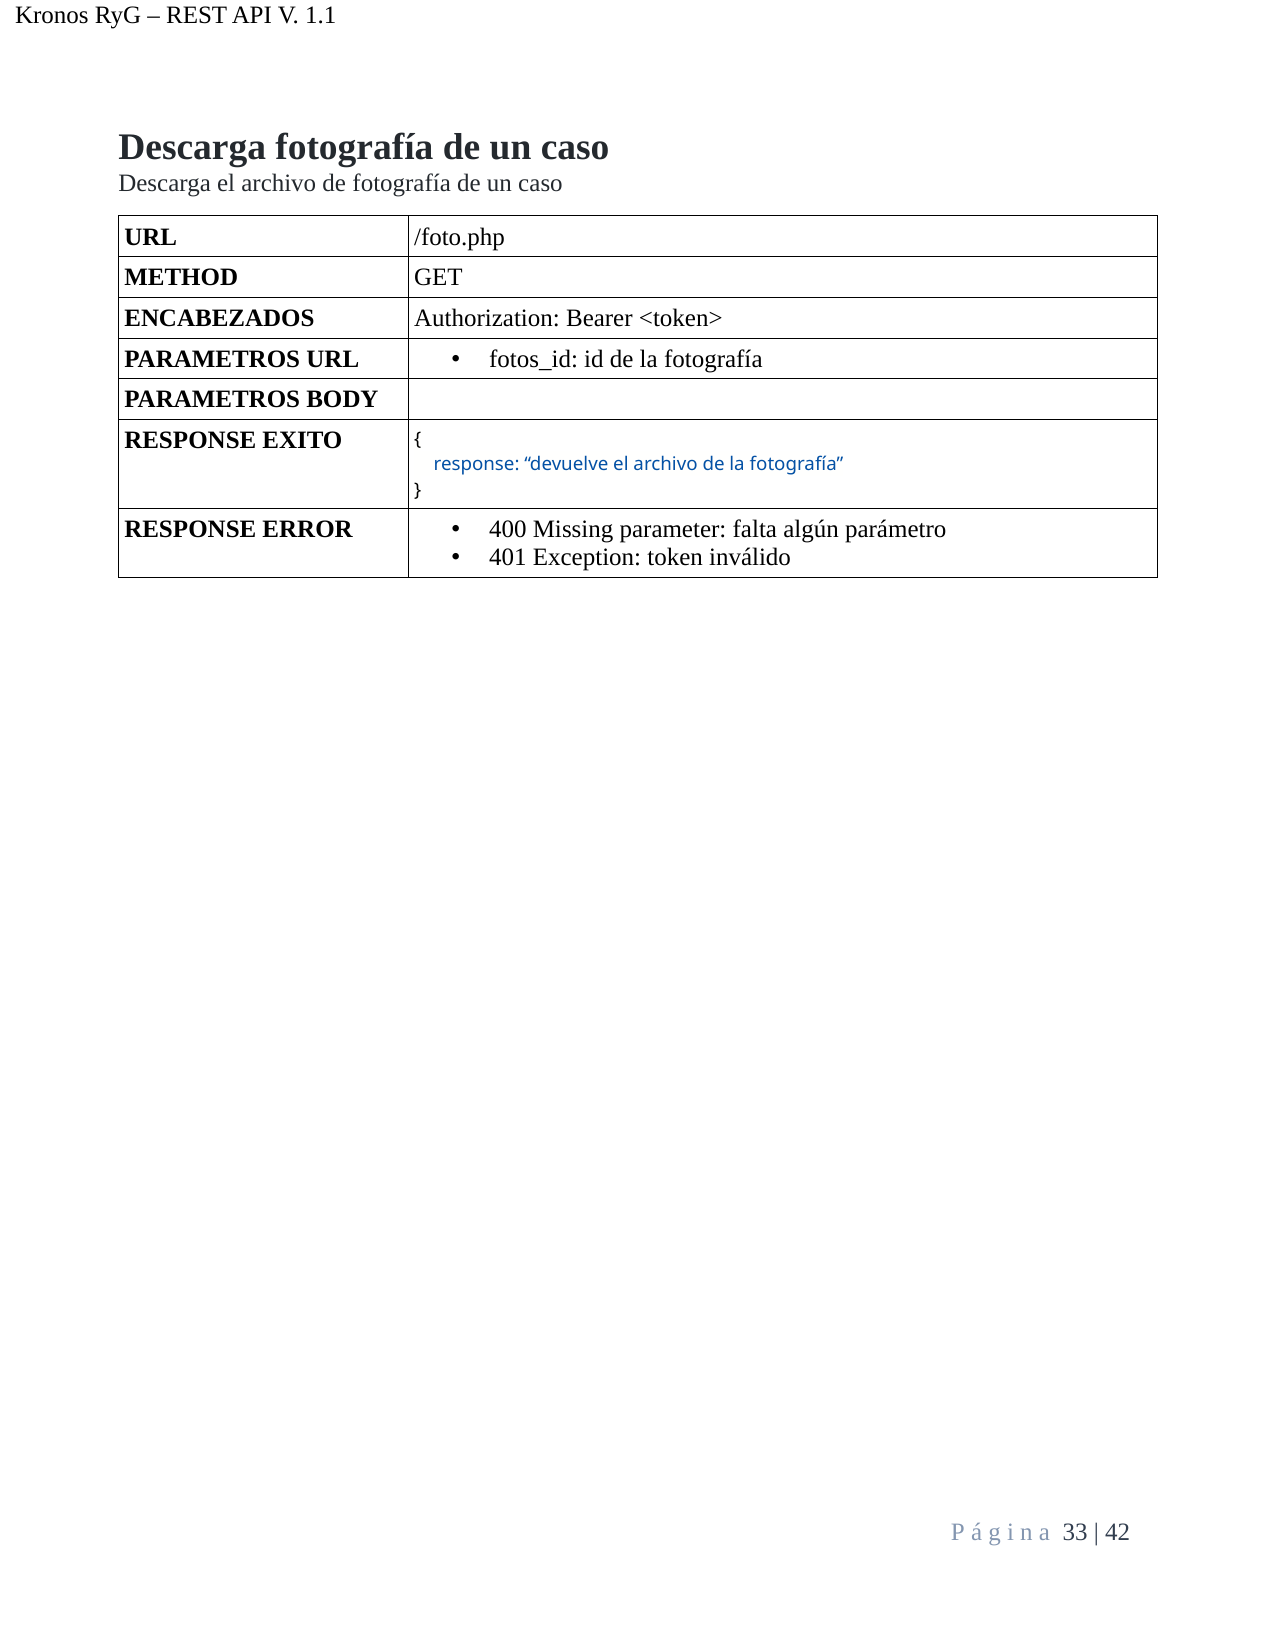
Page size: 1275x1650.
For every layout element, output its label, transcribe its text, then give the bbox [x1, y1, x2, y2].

table_header URL [119, 216, 408, 256]
table_cell Authorization: Bearer <token> [409, 298, 1157, 337]
table_cell GET [409, 257, 1157, 297]
table_cell METHOD [119, 257, 408, 297]
table_cell { response: “devuelve el archivo de la fotografía” } [409, 420, 1157, 507]
table_cell RESPONSE EXITO [119, 420, 408, 507]
table_header /foto.php [409, 216, 1157, 256]
table_cell RESPONSE ERROR [119, 509, 408, 577]
text Descarga fotografía de un caso [118, 124, 1157, 168]
table_cell [409, 379, 1157, 419]
text Descarga el archivo de fotografía de un caso [118, 168, 1157, 196]
table_cell ENCABEZADOS [119, 298, 408, 337]
table_cell PARAMETROS BODY [119, 379, 408, 419]
table_cell fotos_id: id de la fotografía [409, 339, 1157, 378]
table_cell PARAMETROS URL [119, 339, 408, 378]
table_cell 400 Missing parameter: falta algún parámetro 401 Exception: token inválido [409, 509, 1157, 577]
